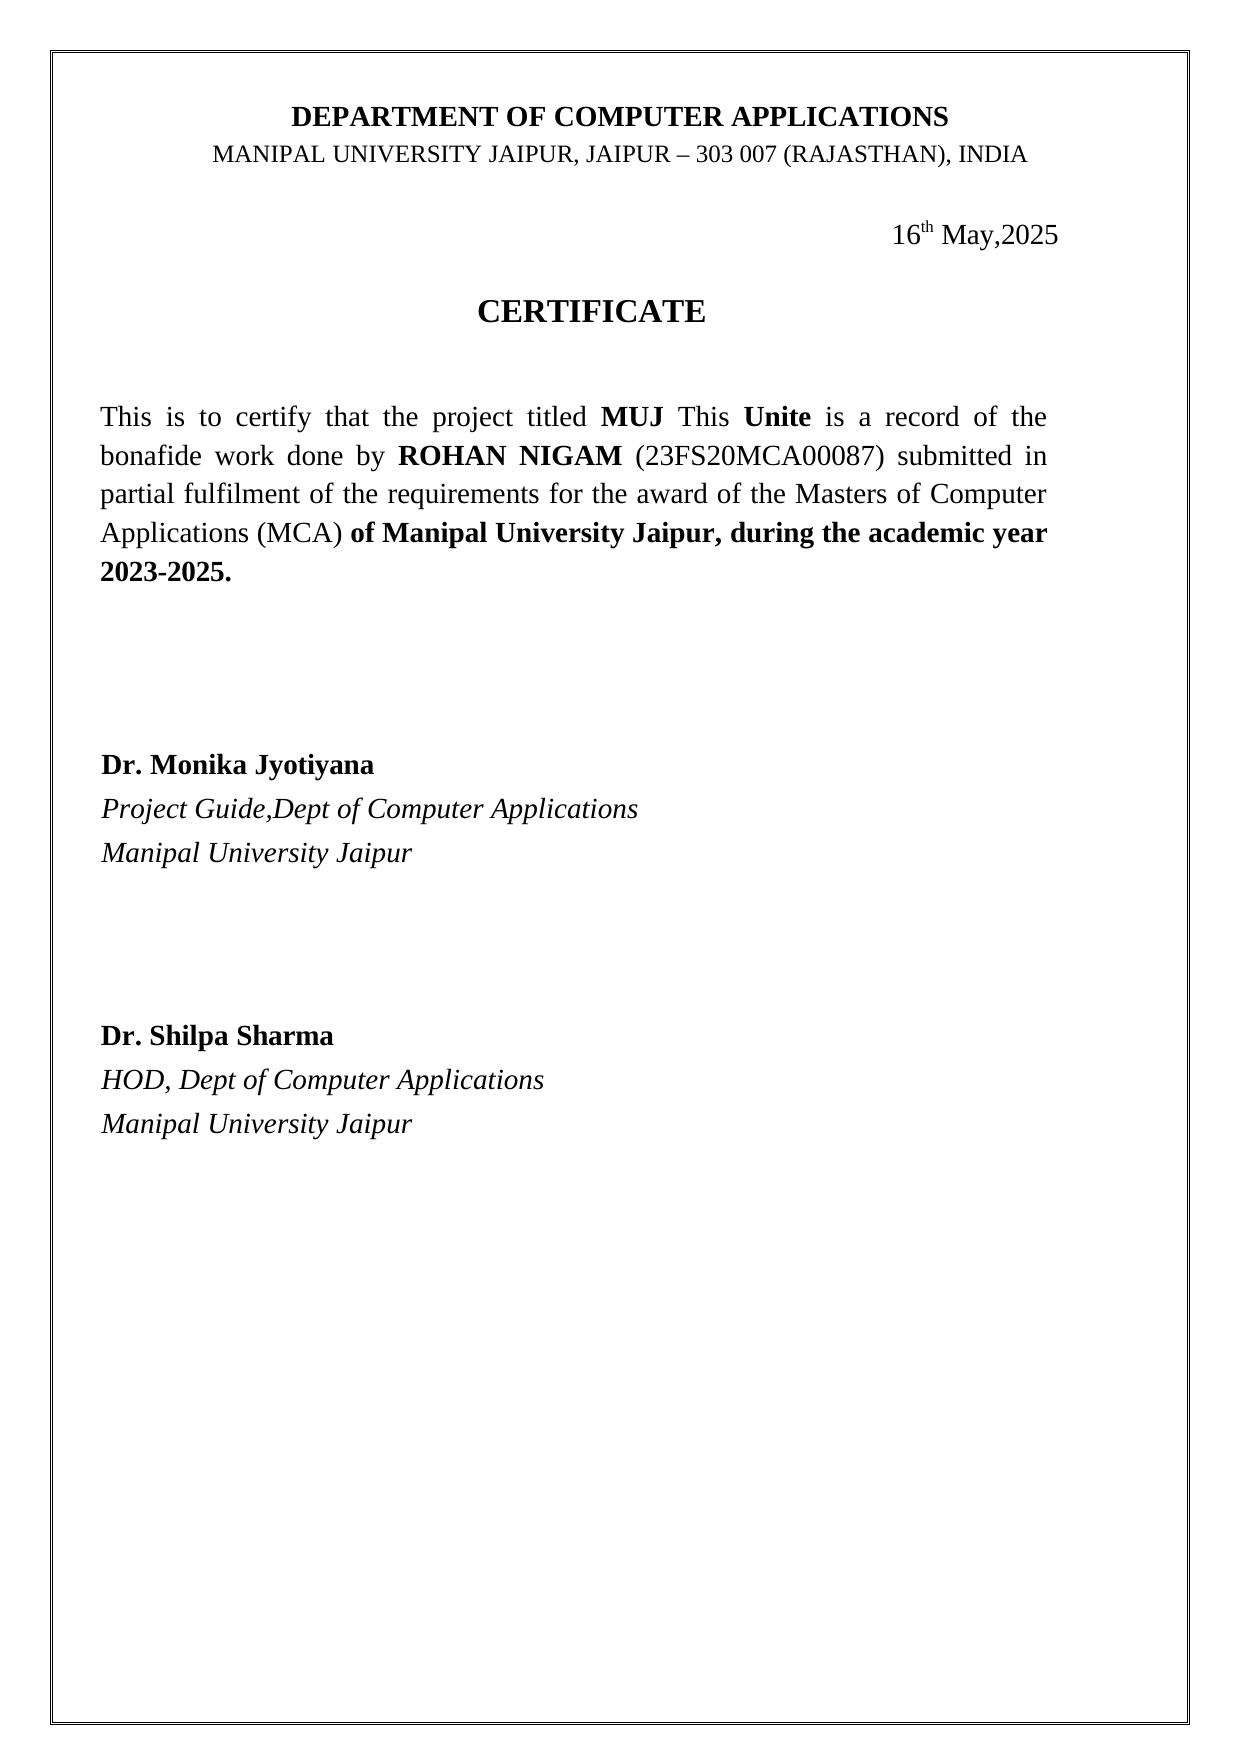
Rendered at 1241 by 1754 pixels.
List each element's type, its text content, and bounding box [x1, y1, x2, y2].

text MANIPAL UNIVERSITY JAIPUR, JAIPUR – 303 007 (RAJASTHAN), INDIA [149, 139, 1092, 168]
subtitle Dr. Shilpa Sharma [101, 1018, 1093, 1052]
text CERTIFICATE [149, 291, 1034, 329]
text This is to certify that the project titled MUJ This Unite is a record of the bonafide work done by ROHAN NIGAM (23FS20MCA00087) submitted in partial fulfilment of the requirements for the award of the Masters of Computer Applications (MCA) of Manipal University Jaipur, during the academic year 2023-2025. [100, 399, 1047, 587]
text Project Guide,Dept of Computer Applications Manipal University Jaipur [101, 791, 730, 869]
text HOD, Dept of Computer Applications Manipal University Jaipur [101, 1062, 636, 1140]
subtitle DEPARTMENT OF COMPUTER APPLICATIONS [149, 99, 1091, 132]
subtitle Dr. Monika Jyotiyana [101, 747, 1093, 781]
text 16th May,2025 [88, 217, 1059, 250]
